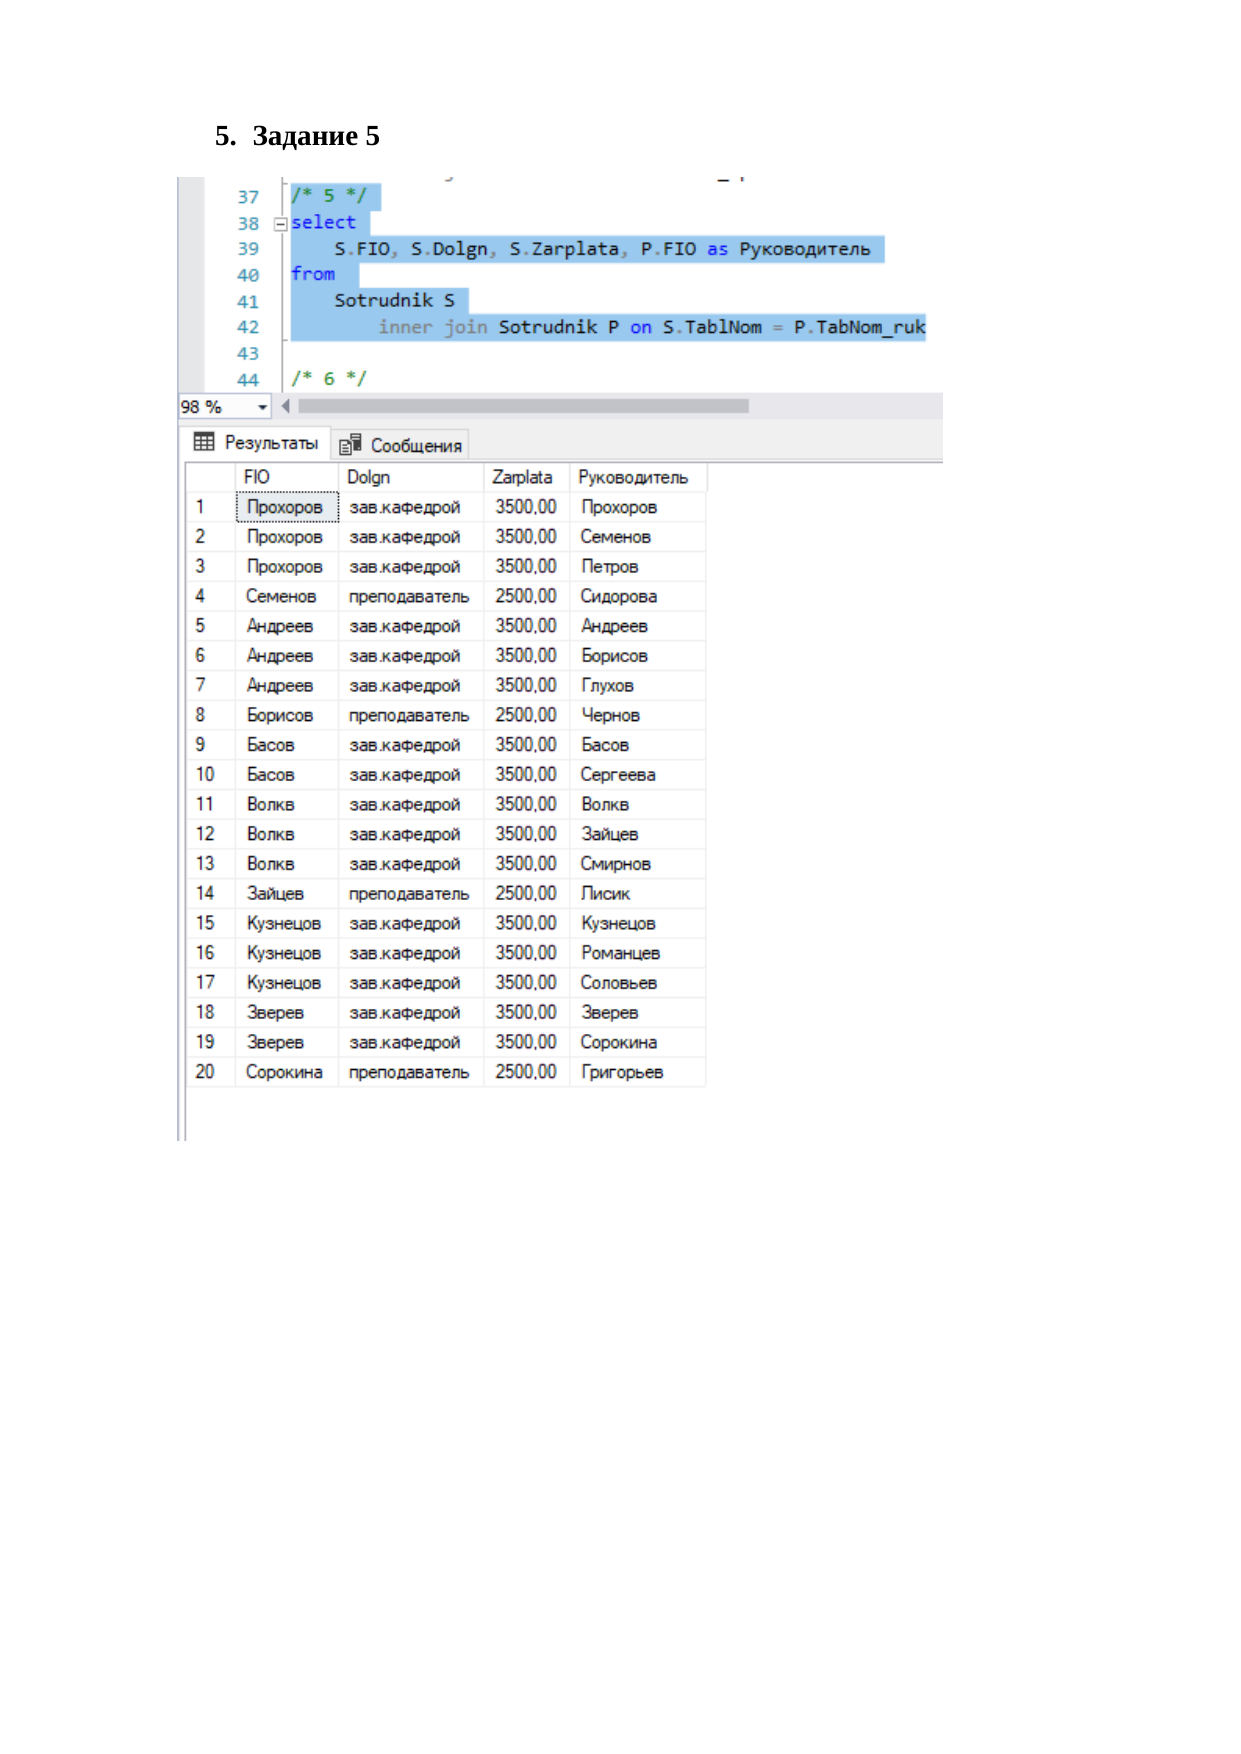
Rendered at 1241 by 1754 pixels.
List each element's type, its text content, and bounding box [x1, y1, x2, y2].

list Задание 5 [215, 118, 1152, 152]
picture [177, 177, 943, 1141]
